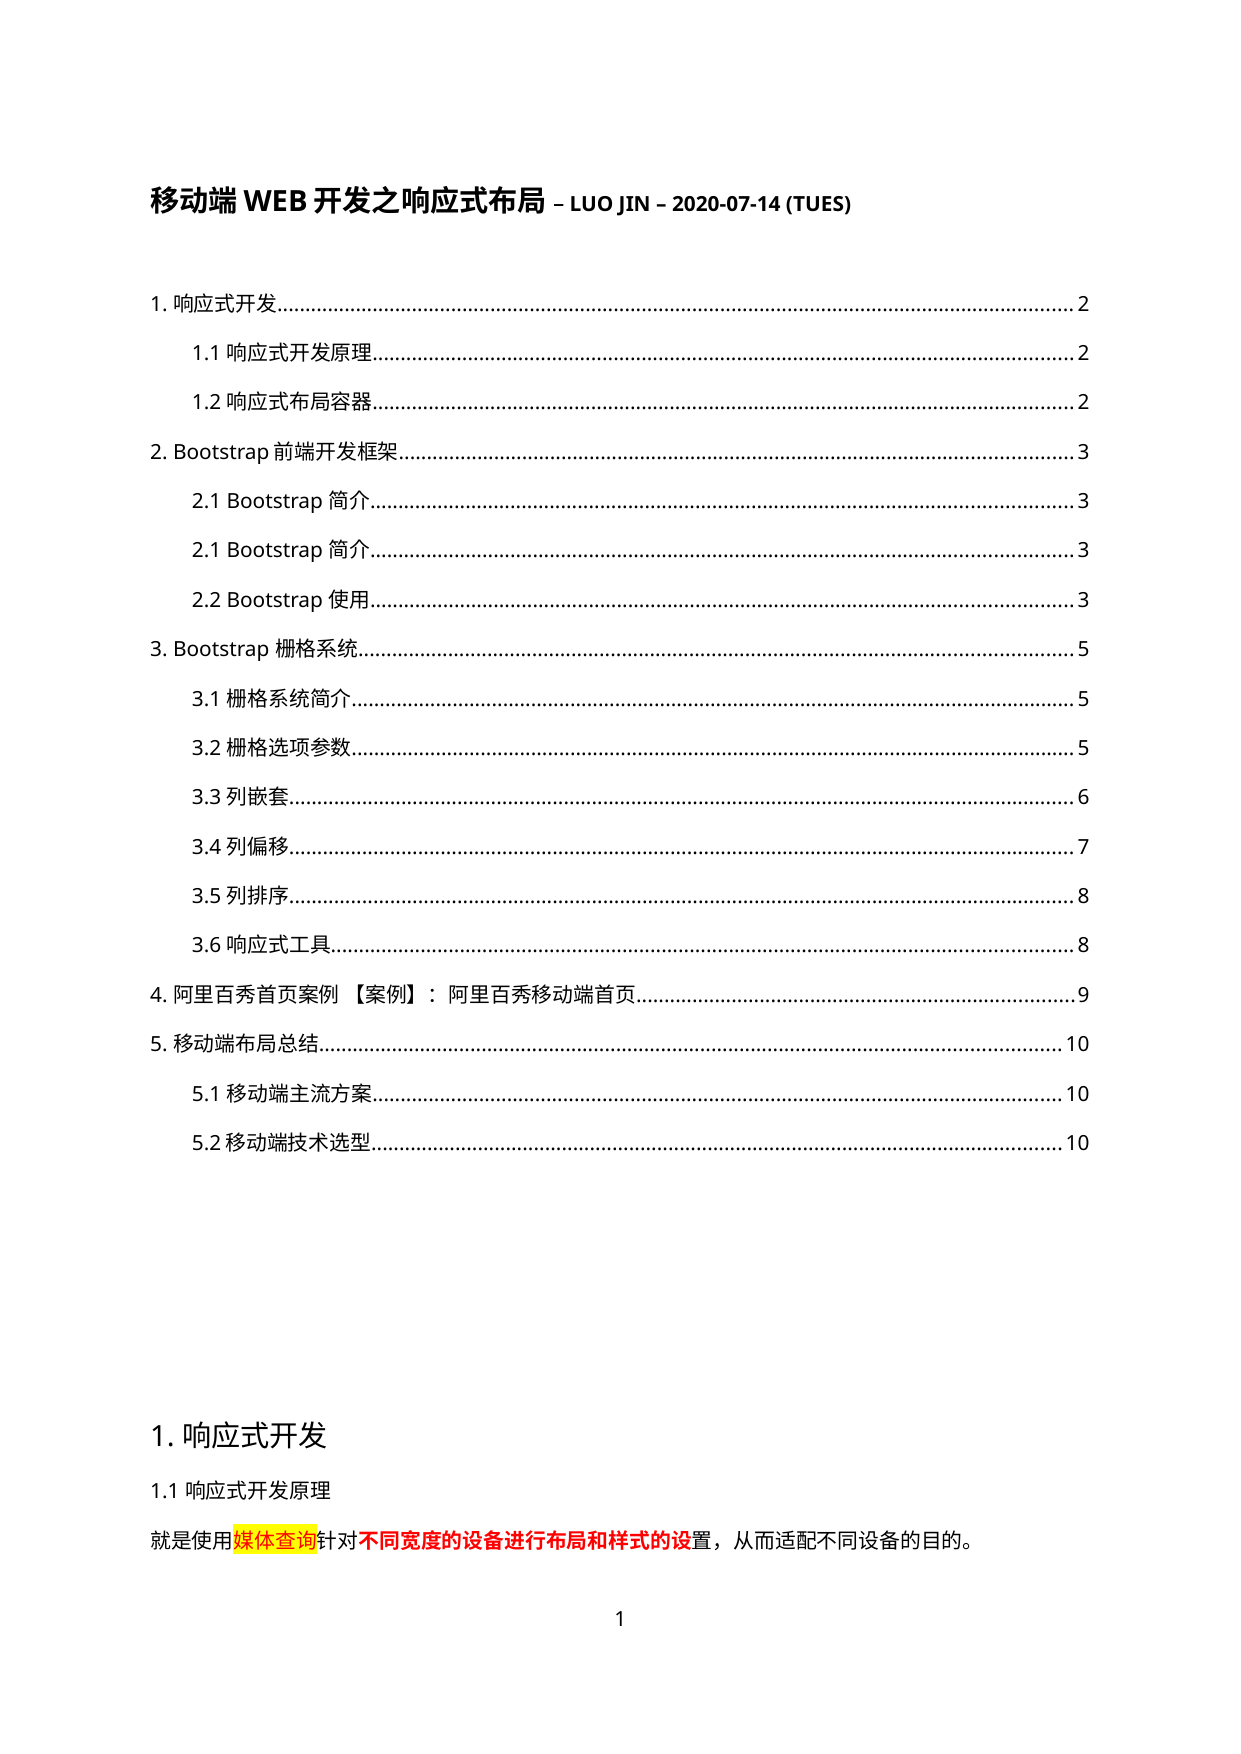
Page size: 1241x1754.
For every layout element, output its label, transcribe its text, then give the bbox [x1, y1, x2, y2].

text 移动端WEB开发之响应式布局 – LUO JIN – 2020-07-14 (TUES) [150, 177, 1090, 219]
text 3.1 栅格系统简介 5 [192, 682, 1090, 712]
text 1.1 响应式开发原理 2 [192, 336, 1090, 367]
text 3.2 栅格选项参数 5 [192, 731, 1090, 762]
text 3.3 列嵌套 6 [192, 781, 1090, 811]
subtitle 1. 响应式开发 [150, 1412, 1090, 1454]
subtitle 1.1 响应式开发原理 [150, 1474, 1090, 1505]
text 2.1 Bootstrap 简介 3 [192, 484, 1090, 515]
text 2.1 Bootstrap 简介 3 [192, 534, 1090, 564]
text 就是使用媒体查询针对不同宽度的设备进行布局和样式的设置，从而适配不同设备的目的。 [317, 1524, 1090, 1554]
text 4. 阿里百秀首页案例 【案例】：阿里百秀移动端首页 9 [150, 978, 1090, 1008]
text 3. Bootstrap 栅格系统 5 [150, 632, 1090, 663]
text 2.2 Bootstrap 使用 3 [192, 583, 1090, 613]
text 2. Bootstrap前端开发框架 3 [150, 435, 1090, 465]
text 3.5 列排序 8 [192, 879, 1090, 910]
text 1. 响应式开发 2 [150, 287, 1090, 317]
text 5.1 移动端主流方案 10 [192, 1077, 1090, 1107]
text 5.2移动端技术选型 10 [192, 1126, 1090, 1157]
text 3.6 响应式工具 8 [192, 929, 1090, 959]
text 3.4 列偏移 7 [192, 830, 1090, 860]
text 1.2 响应式布局容器 2 [192, 386, 1090, 416]
text 5. 移动端布局总结 10 [150, 1027, 1090, 1058]
